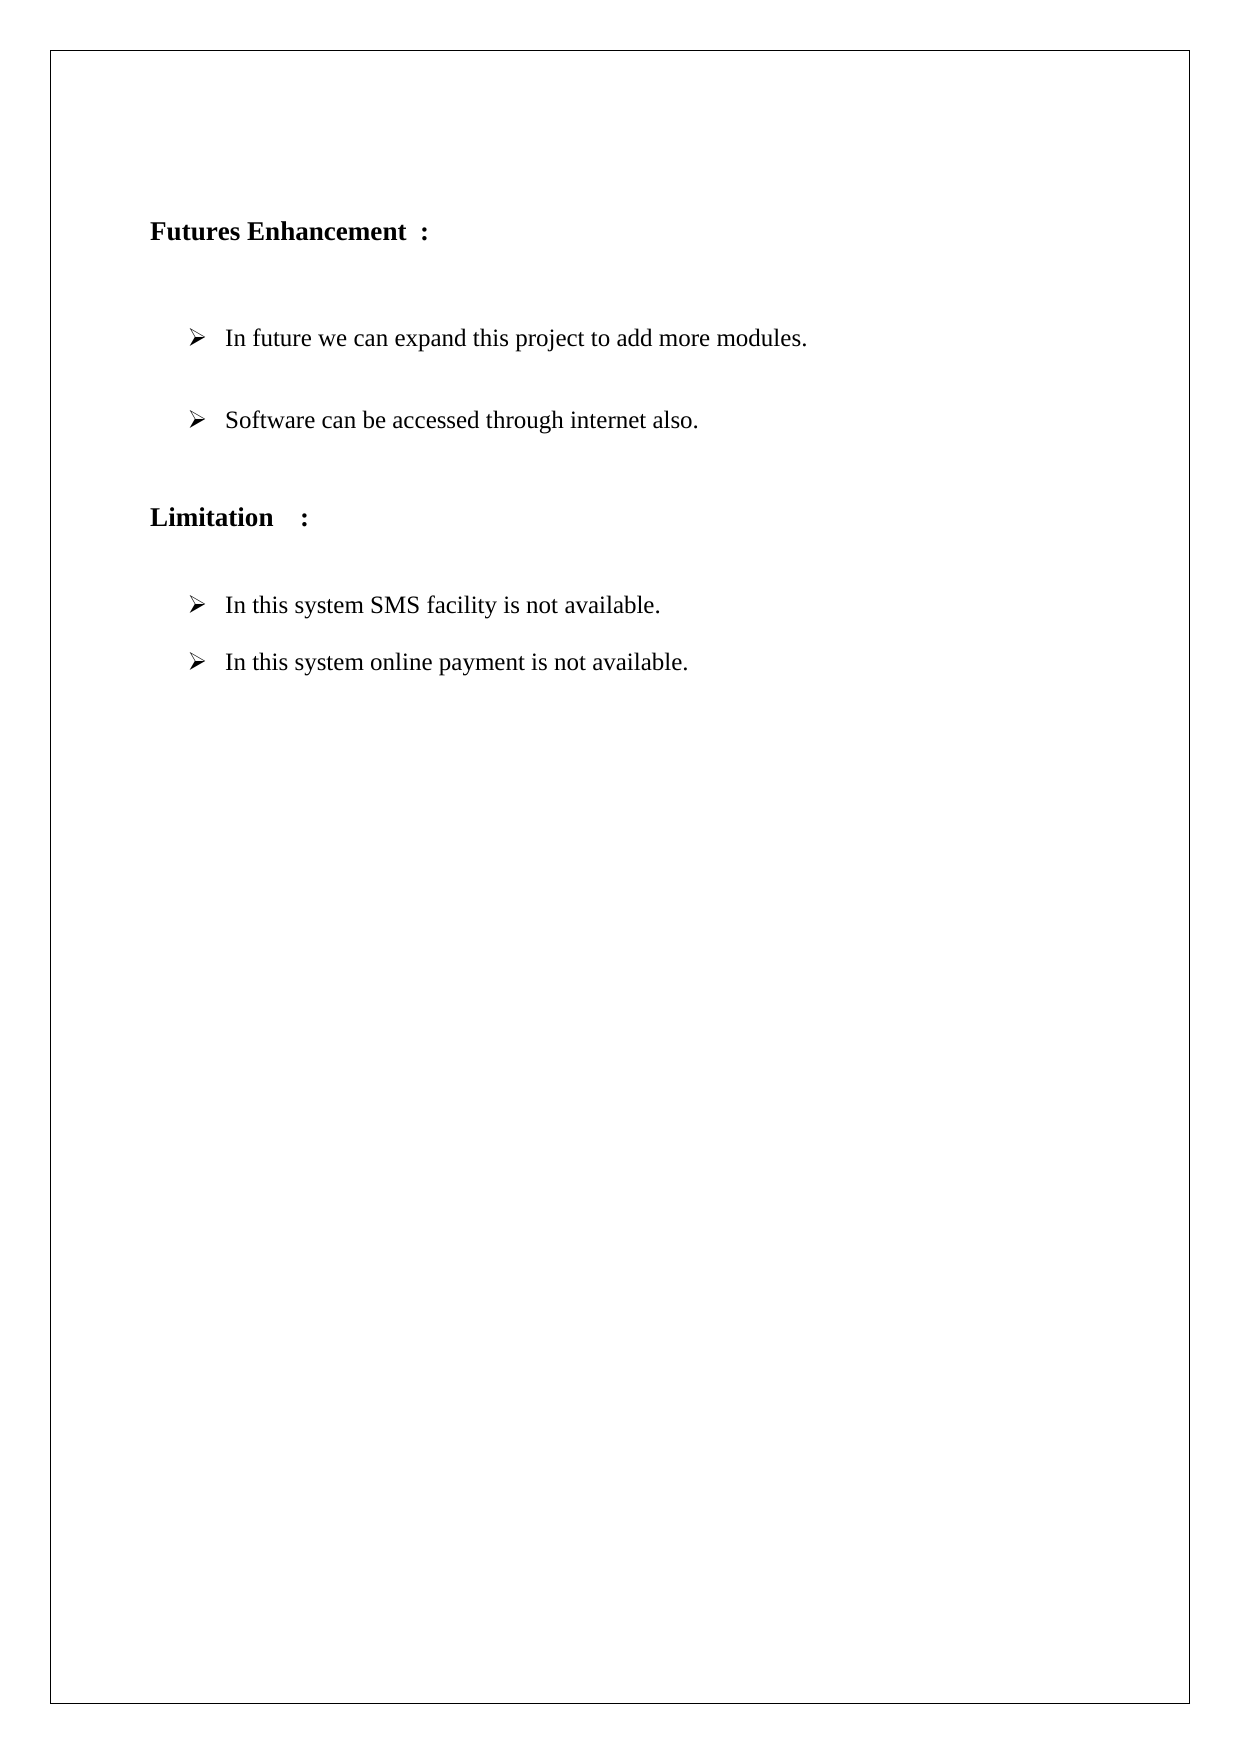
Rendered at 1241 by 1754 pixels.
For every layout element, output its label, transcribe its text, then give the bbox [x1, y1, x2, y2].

list In future we can expand this project to add more modules. [187, 323, 1090, 351]
text Futures Enhancement : [150, 215, 1090, 246]
list In this system SMS facility is not available. [187, 590, 1090, 618]
list Software can be accessed through internet also. [187, 405, 1090, 434]
list In this system online payment is not available. [187, 647, 1090, 676]
text Limitation : [150, 501, 1090, 532]
